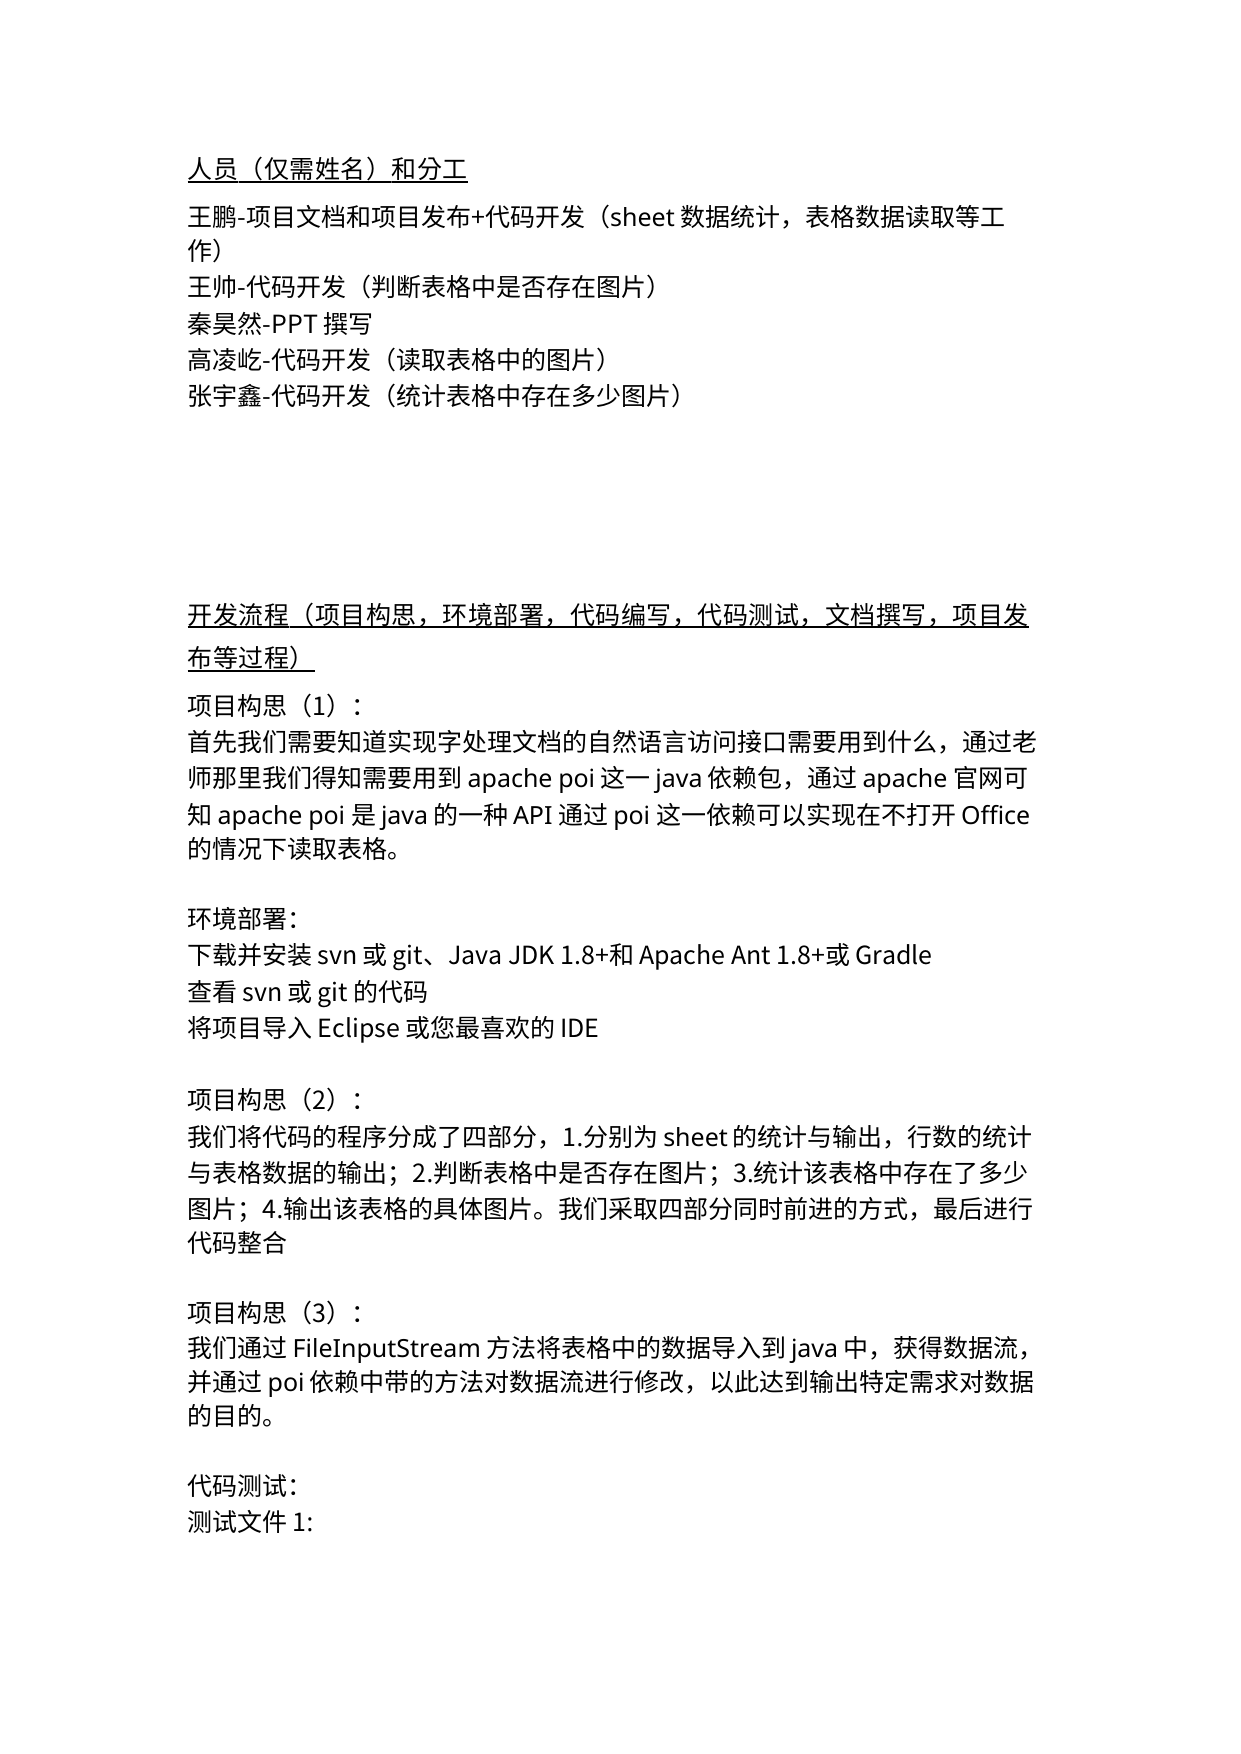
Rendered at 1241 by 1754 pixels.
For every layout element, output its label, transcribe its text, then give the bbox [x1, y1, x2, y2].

text 张宇鑫-代码开发（统计表格中存在多少图片） [187, 377, 1053, 413]
text 人员（仅需姓名）和分工 [187, 150, 1053, 186]
text 测试文件1: [187, 1503, 1053, 1539]
text 项目构思（3）： [187, 1294, 1053, 1330]
text 我们通过FileInputStream方法将表格中的数据导入到java中，获得数据流，并通过poi依赖中带的方法对数据流进行修改，以此达到输出特定需求对数据的目的。 [187, 1330, 1053, 1432]
text 秦昊然-PPT撰写 [187, 304, 1053, 340]
text 查看svn或git的代码 [187, 972, 1053, 1008]
text 我们将代码的程序分成了四部分，1.分别为sheet的统计与输出，行数的统计与表格数据的输出；2.判断表格中是否存在图片；3.统计该表格中存在了多少图片；4.输出该表格的具体图片。我们采取四部分同时前进的方式，最后进行代码整合 [187, 1117, 1053, 1260]
text 王帅-代码开发（判断表格中是否存在图片） [187, 268, 1053, 304]
text 项目构思（2）： [187, 1081, 1053, 1117]
text 开发流程（项目构思，环境部署，代码编写，代码测试，文档撰写，项目发布等过程） [187, 595, 1053, 675]
text 项目构思（1）： [187, 686, 1053, 723]
text 环境部署： [187, 902, 1053, 936]
text 高凌屹-代码开发（读取表格中的图片） [187, 340, 1053, 377]
text 下载并安装svn或git、Java JDK 1.8+和Apache Ant 1.8+或Gradle [187, 936, 1053, 972]
text 将项目导入Eclipse或您最喜欢的IDE [187, 1008, 1053, 1044]
text 王鹏-项目文档和项目发布+代码开发（sheet数据统计，表格数据读取等工作） [187, 198, 1053, 268]
text 代码测试： [187, 1469, 1053, 1503]
text 首先我们需要知道实现字处理文档的自然语言访问接口需要用到什么，通过老师那里我们得知需要用到apache poi这一java依赖包，通过apache 官网可知apache poi 是java的一种API 通过poi 这一依赖可以实现在不打开Office 的情况下读取表格。 [187, 723, 1053, 866]
